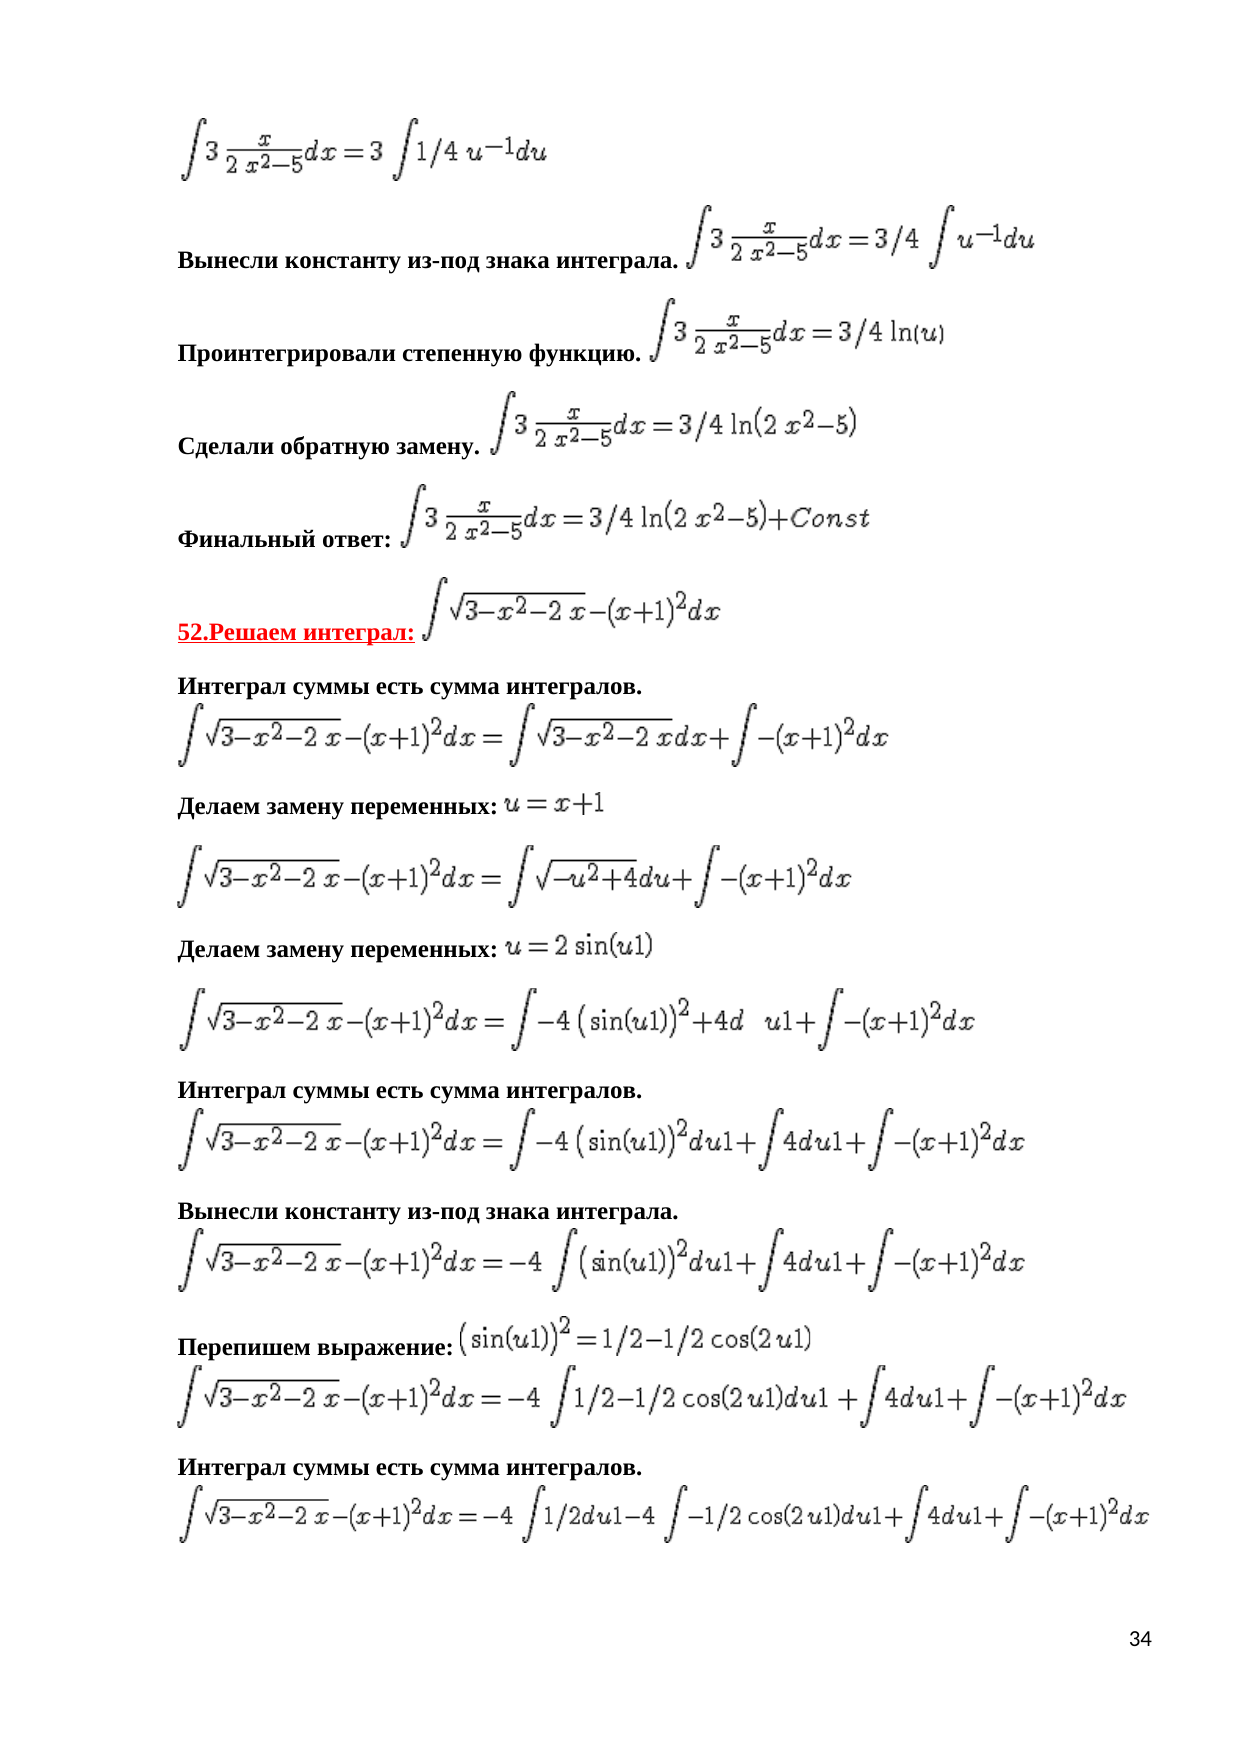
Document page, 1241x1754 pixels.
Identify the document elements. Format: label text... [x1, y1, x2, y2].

picture [177, 703, 890, 767]
picture [398, 484, 873, 548]
picture [177, 988, 978, 1051]
picture [647, 298, 948, 362]
picture [177, 118, 553, 181]
text Делаем замену переменных: [177, 791, 1152, 820]
picture [421, 577, 722, 641]
picture [177, 1108, 1028, 1171]
text Делаем замену переменных: [177, 932, 1152, 963]
picture [486, 391, 862, 455]
picture [177, 1365, 1128, 1428]
picture [460, 1316, 811, 1356]
picture [177, 1485, 1152, 1543]
picture [177, 845, 853, 908]
picture [177, 1228, 1028, 1292]
picture [504, 792, 605, 815]
picture [685, 205, 1035, 269]
picture [504, 932, 655, 958]
text Интеграл суммы есть сумма интегралов. [177, 1452, 1152, 1485]
